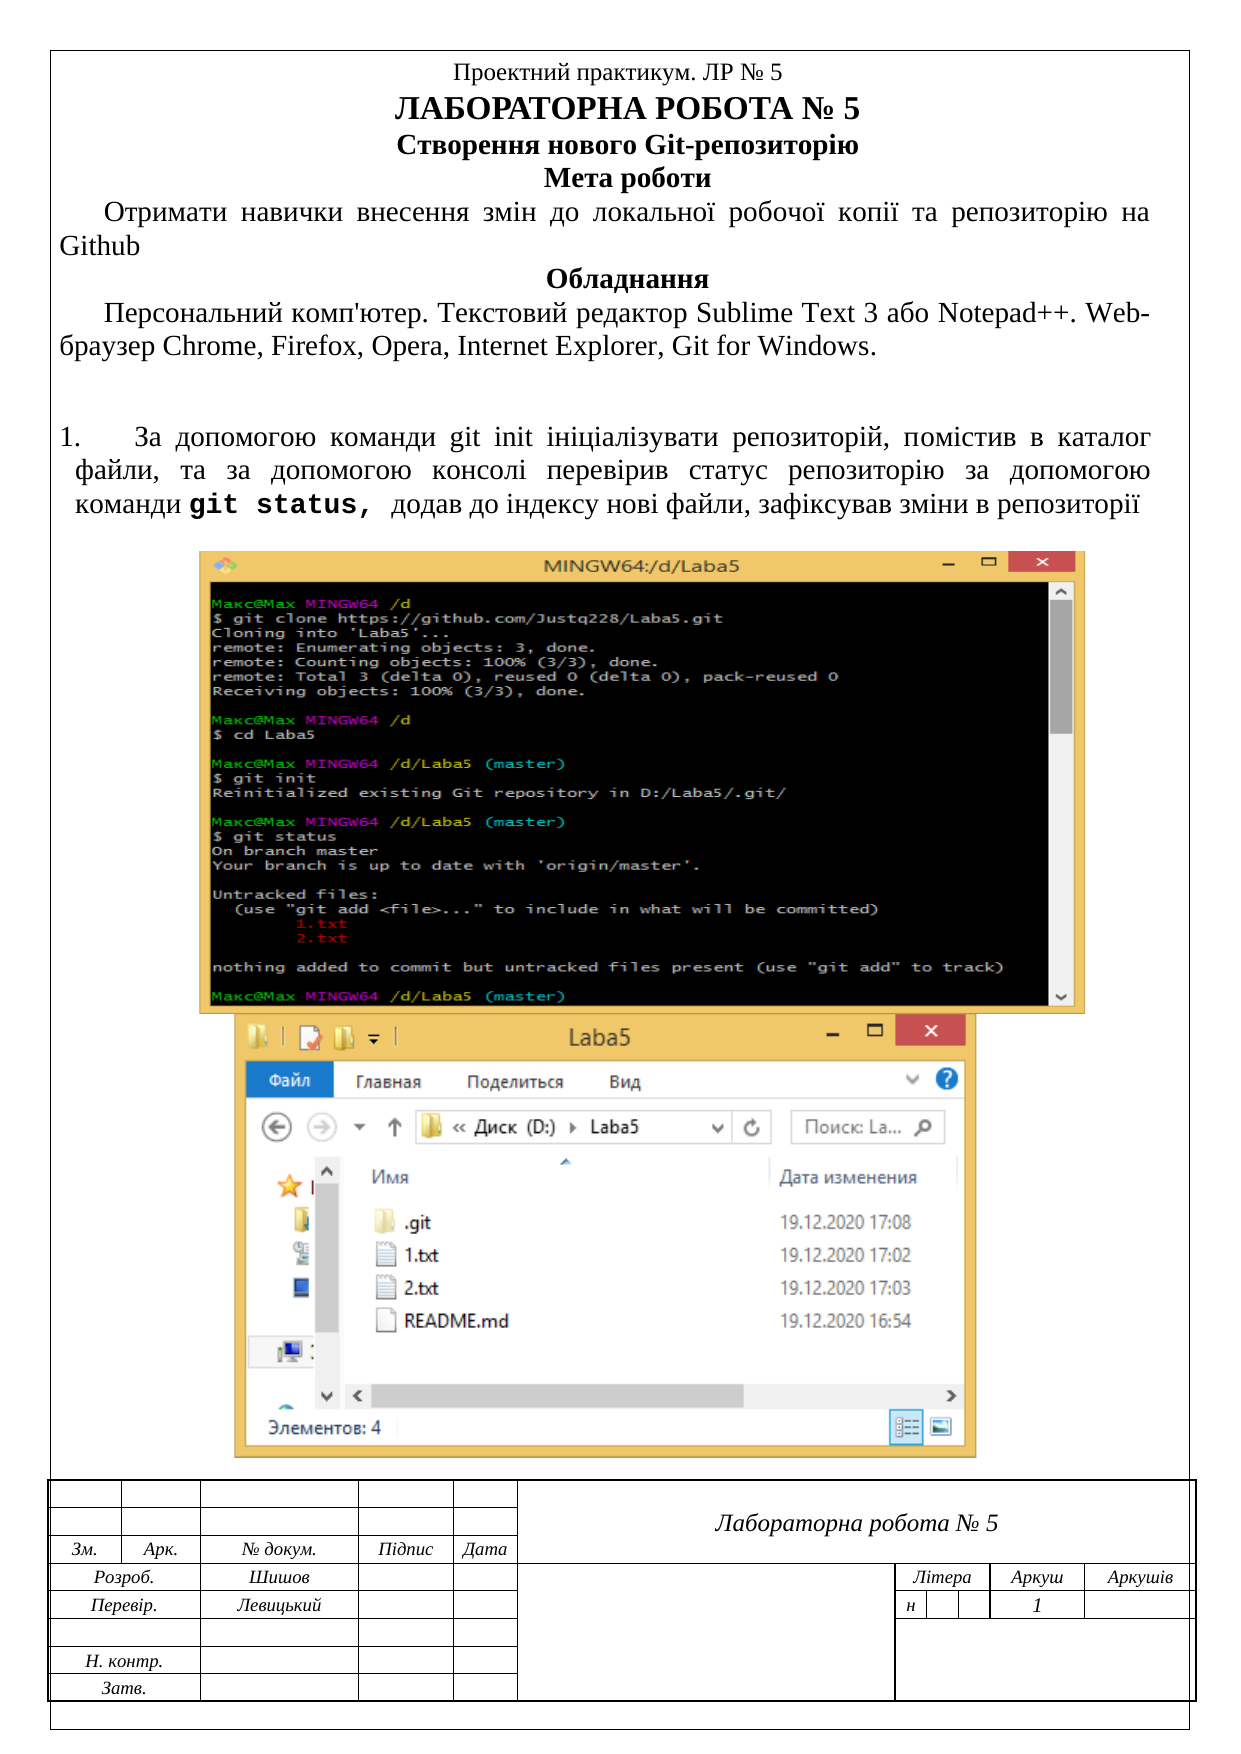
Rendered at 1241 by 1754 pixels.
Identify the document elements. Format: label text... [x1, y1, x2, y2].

picture [199, 551, 1086, 1458]
text Обладнання [59, 261, 1152, 295]
text Створення нового Git-репозиторію [59, 127, 1152, 161]
text Персональний комп'ютер. Текстовий редактор Sublime Text 3 або Notepad++. Web-браузер Chrome, Firefox, Opera, Internet Explorer, Git for Windows. [59, 295, 1152, 362]
text Отримати навички внесення змін до локальної робочої копії та репозиторію на Github [59, 194, 1152, 261]
text Мета роботи [59, 161, 1152, 194]
text ЛАБОРАТОРНА РОБОТА № 5 [59, 89, 1152, 127]
list За допомогою команди git init ініціалізувати репозиторій, помістив в каталог файли, та за допомогою консолі перевірив статус репозиторію за допомогою команди git status, додав до індексу нові файли, зафіксував зміни в репозиторії [59, 419, 1152, 522]
